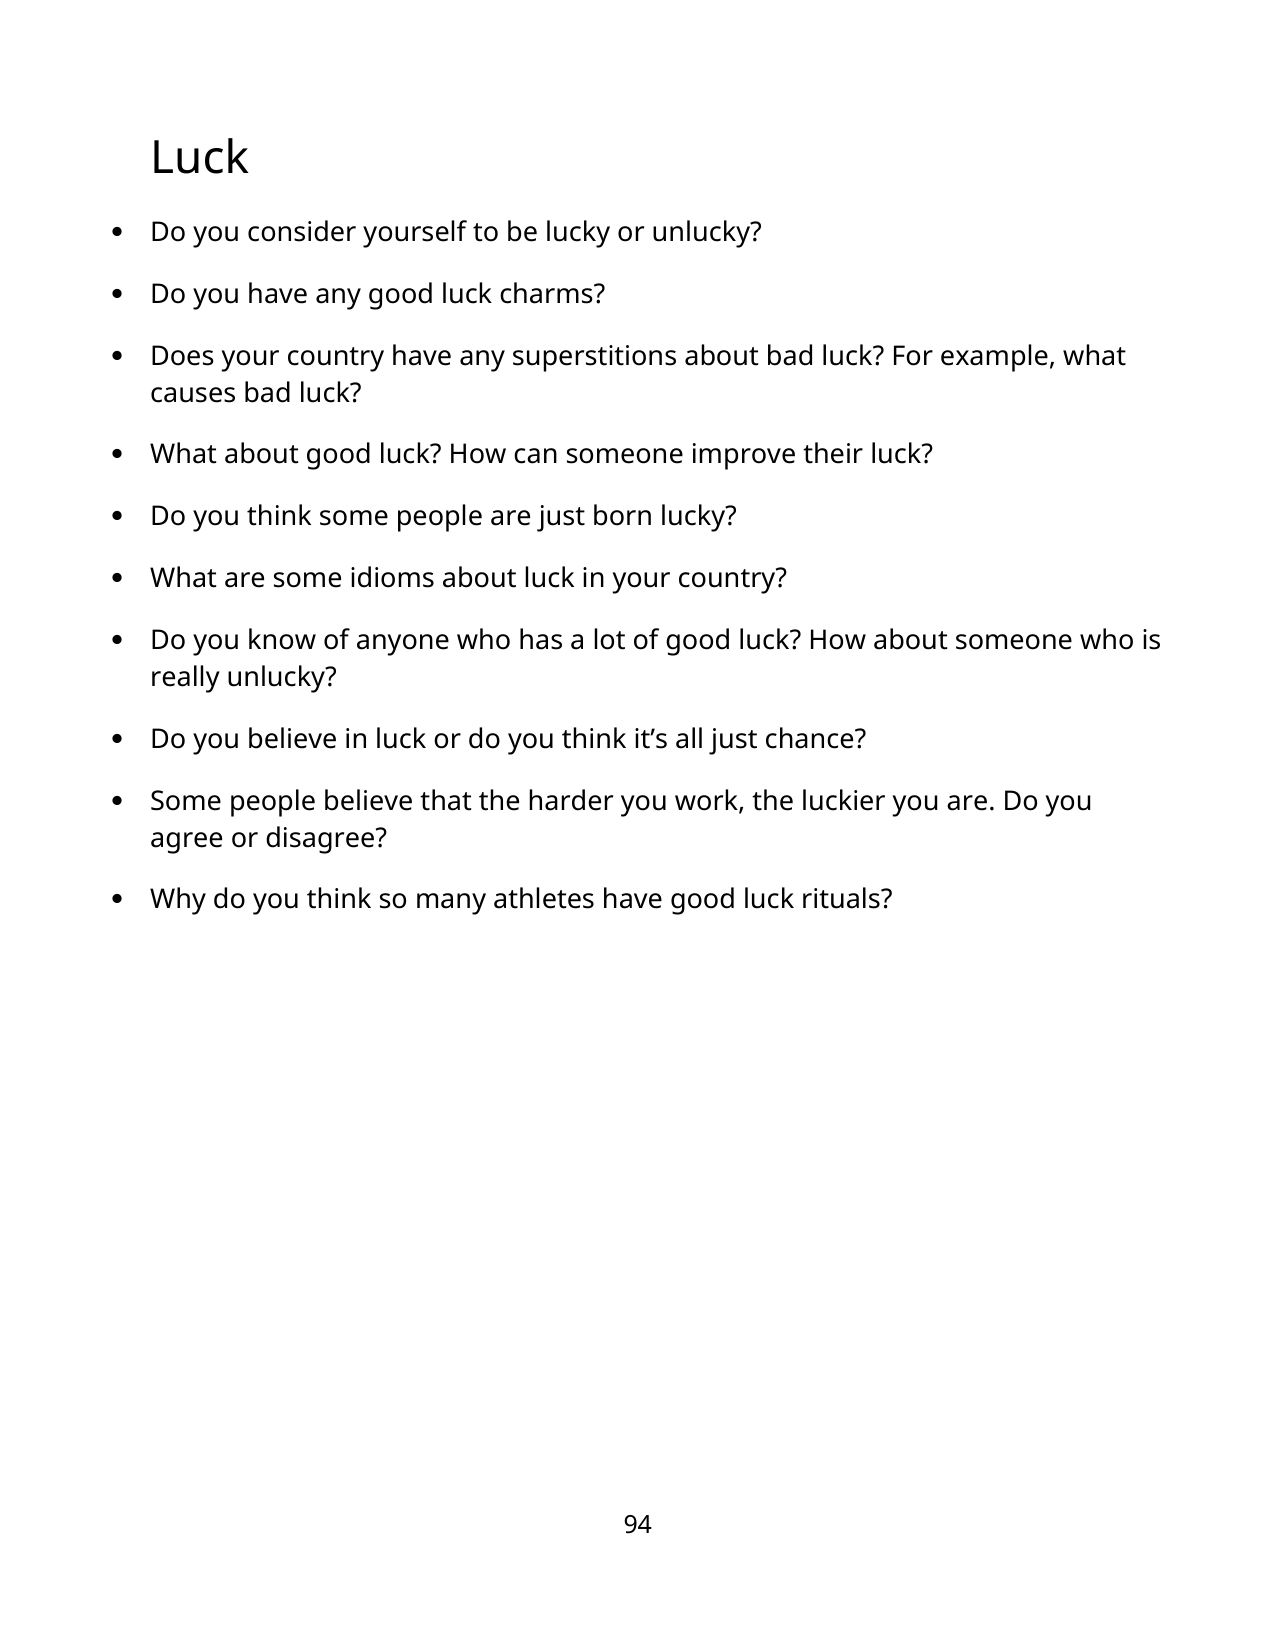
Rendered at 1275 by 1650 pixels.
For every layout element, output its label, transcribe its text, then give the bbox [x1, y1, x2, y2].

list Do you think some people are just born lucky? [112, 497, 1162, 534]
subtitle Luck [150, 125, 1162, 187]
list Do you know of anyone who has a lot of good luck? How about someone who is really unlucky? [112, 621, 1162, 694]
list Do you consider yourself to be lucky or unlucky? [112, 212, 1162, 249]
list Do you have any good luck charms? [112, 274, 1162, 311]
list Do you believe in luck or do you think it’s all just chance? [112, 719, 1162, 756]
list Does your country have any superstitions about bad luck? For example, what causes bad luck? [112, 336, 1162, 410]
list Why do you think so many athletes have good luck rituals? [112, 880, 1162, 917]
list What are some idioms about luck in your country? [112, 559, 1162, 596]
list What about good luck? How can someone improve their luck? [112, 435, 1162, 472]
list Some people believe that the harder you work, the luckier you are. Do you agree or disagree? [112, 781, 1162, 855]
